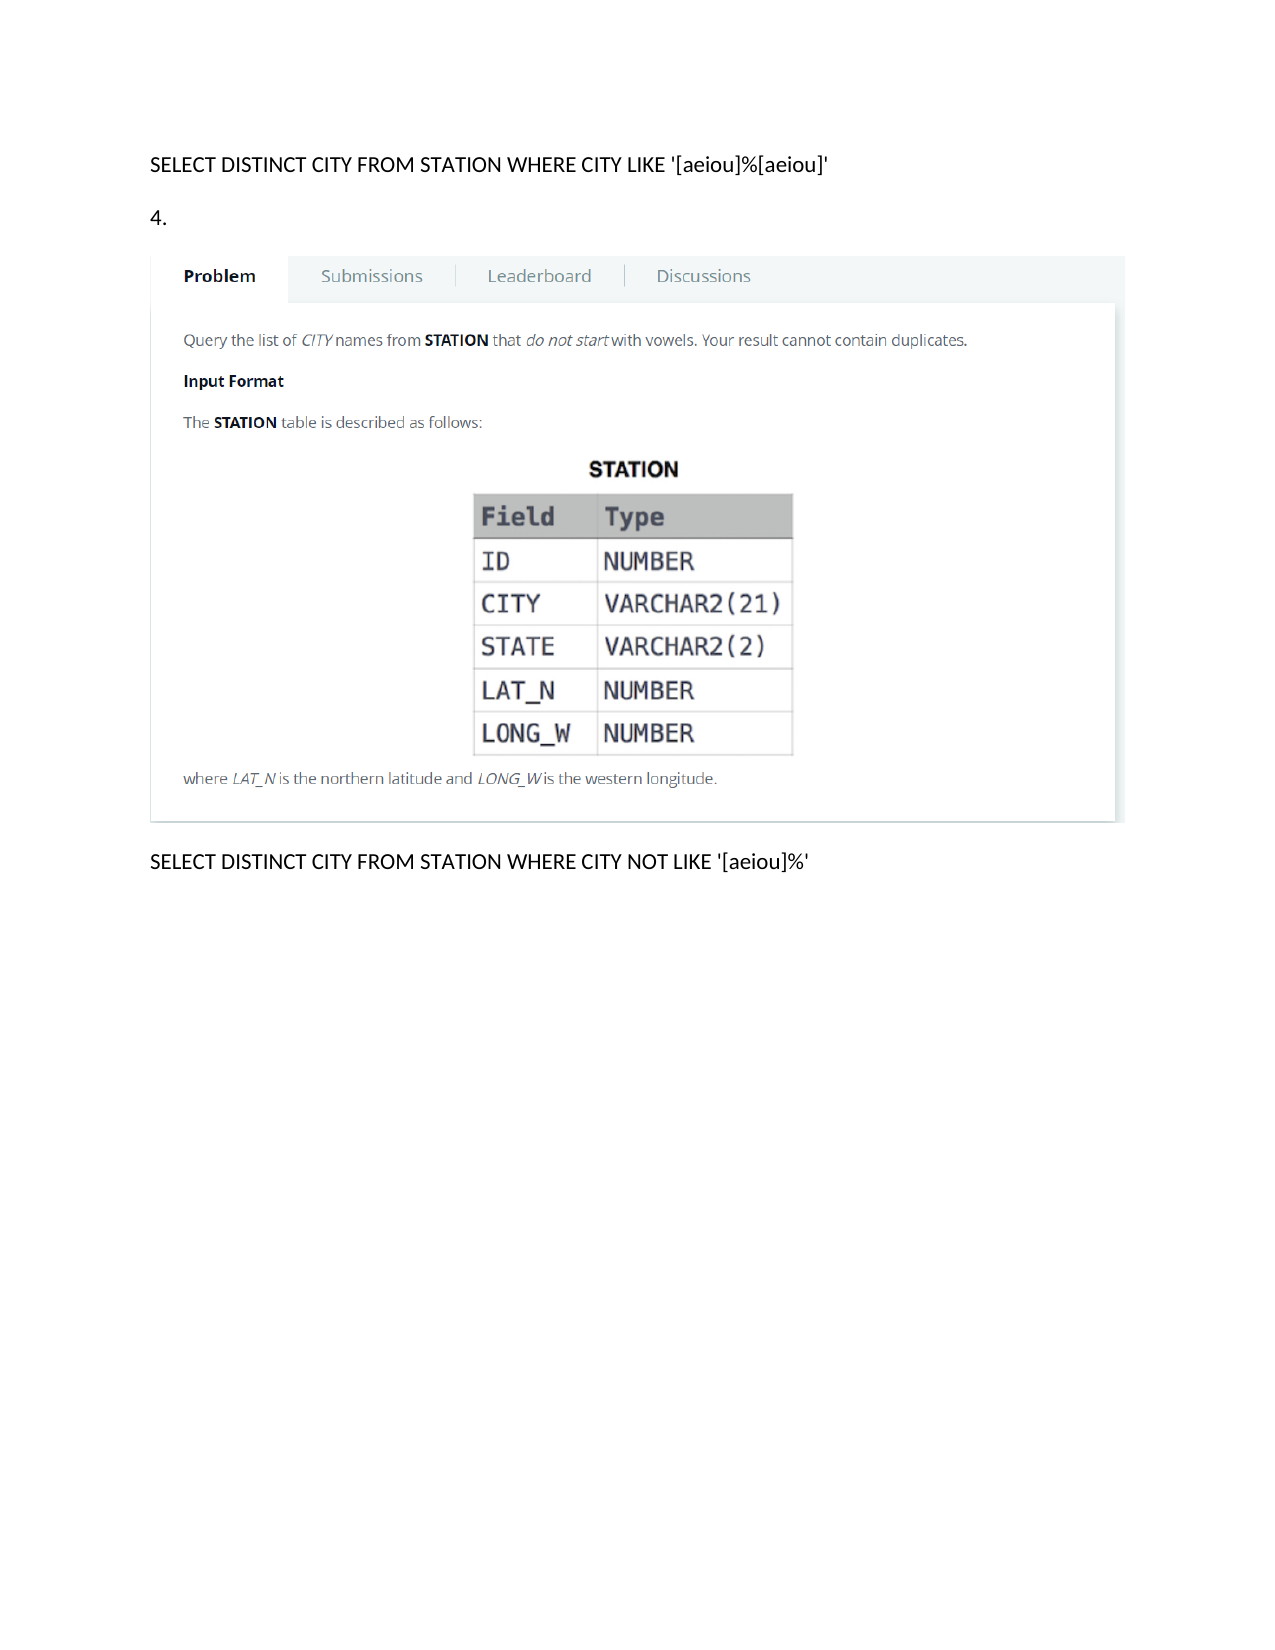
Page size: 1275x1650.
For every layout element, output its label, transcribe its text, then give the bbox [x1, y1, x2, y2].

text 4. [150, 203, 1125, 231]
text SELECT DISTINCT CITY FROM STATION WHERE CITY NOT LIKE '[aeiou]%' [150, 847, 1125, 875]
picture [150, 256, 1125, 823]
text SELECT DISTINCT CITY FROM STATION WHERE CITY LIKE '[aeiou]%[aeiou]' [150, 150, 1125, 178]
